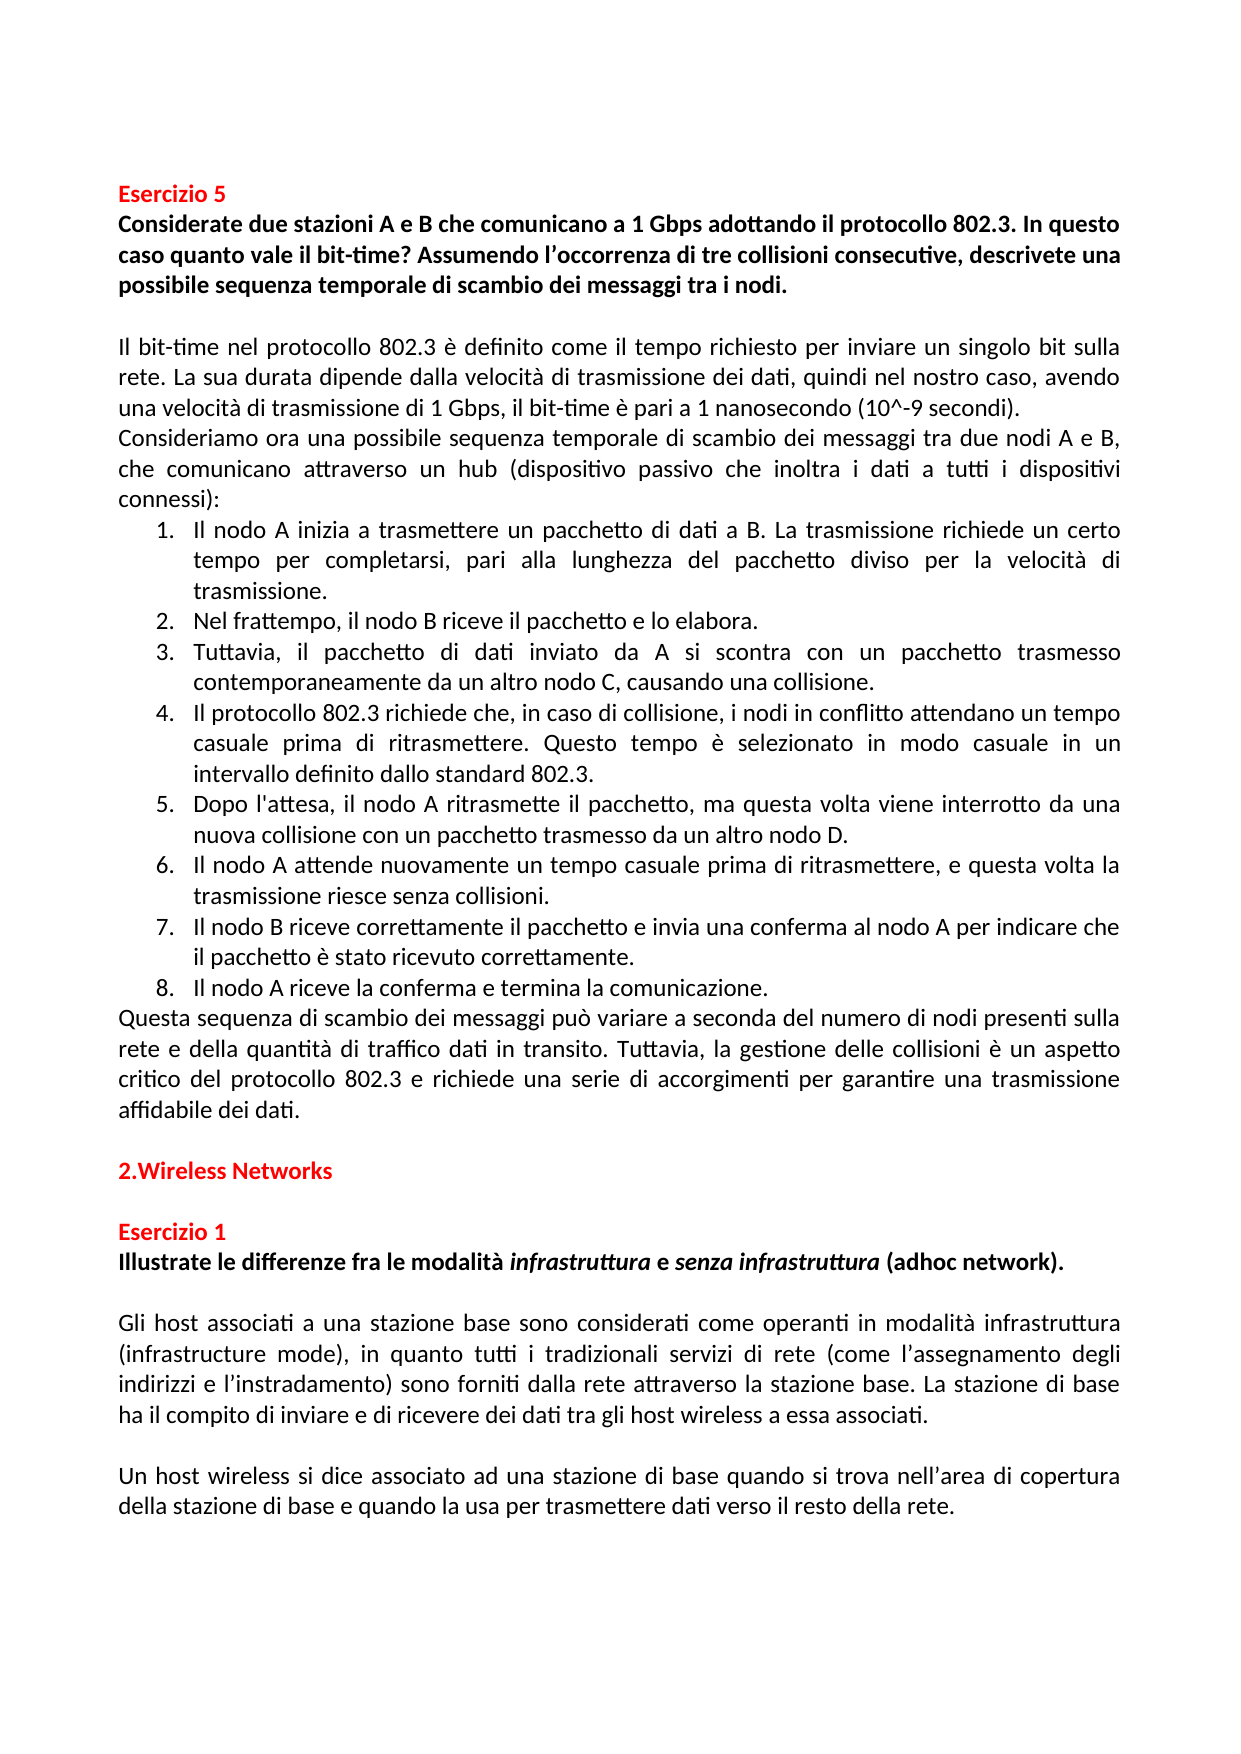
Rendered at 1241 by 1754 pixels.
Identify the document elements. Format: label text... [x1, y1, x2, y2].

text Esercizio 5 [118, 178, 1122, 209]
text Illustrate le differenze fra le modalità infrastruttura e senza infrastruttura (adhoc network). [118, 1246, 1122, 1277]
list Tuttavia, il pacchetto di dati inviato da A si scontra con un pacchetto trasmesso contemporaneamente da un altro nodo C, causando una collisione. [156, 636, 1122, 697]
text Il bit-time nel protocollo 802.3 è definito come il tempo richiesto per inviare un singolo bit sulla rete. La sua durata dipende dalla velocità di trasmissione dei dati, quindi nel nostro caso, avendo una velocità di trasmissione di 1 Gbps, il bit-time è pari a 1 nanosecondo (10^-9 secondi). [118, 331, 1122, 422]
text Questa sequenza di scambio dei messaggi può variare a seconda del numero di nodi presenti sulla rete e della quantità di traffico dati in transito. Tuttavia, la gestione delle collisioni è un aspetto critico del protocollo 802.3 e richiede una serie di accorgimenti per garantire una trasmissione affidabile dei dati. [118, 1002, 1122, 1124]
text 2.Wireless Networks [118, 1155, 1122, 1185]
text Esercizio 1 [118, 1216, 1122, 1246]
list Il protocollo 802.3 richiede che, in caso di collisione, i nodi in conflitto attendano un tempo casuale prima di ritrasmettere. Questo tempo è selezionato in modo casuale in un intervallo definito dallo standard 802.3. [156, 697, 1122, 788]
list Il nodo B riceve correttamente il pacchetto e invia una conferma al nodo A per indicare che il pacchetto è stato ricevuto correttamente. [156, 911, 1122, 972]
text Consideriamo ora una possibile sequenza temporale di scambio dei messaggi tra due nodi A e B, che comunicano attraverso un hub (dispositivo passivo che inoltra i dati a tutti i dispositivi connessi): [118, 422, 1122, 514]
list Nel frattempo, il nodo B riceve il pacchetto e lo elabora. [156, 605, 1122, 636]
list Dopo l'attesa, il nodo A ritrasmette il pacchetto, ma questa volta viene interrotto da una nuova collisione con un pacchetto trasmesso da un altro nodo D. [156, 788, 1122, 849]
list Il nodo A riceve la conferma e termina la comunicazione. [156, 972, 1122, 1002]
text Considerate due stazioni A e B che comunicano a 1 Gbps adottando il protocollo 802.3. In questo caso quanto vale il bit-time? Assumendo l’occorrenza di tre collisioni consecutive, descrivete una possibile sequenza temporale di scambio dei messaggi tra i nodi. [118, 209, 1122, 300]
list Il nodo A attende nuovamente un tempo casuale prima di ritrasmettere, e questa volta la trasmissione riesce senza collisioni. [156, 849, 1122, 911]
text Gli host associati a una stazione base sono considerati come operanti in modalità infrastruttura (infrastructure mode), in quanto tutti i tradizionali servizi di rete (come l’assegnamento degli indirizzi e l’instradamento) sono forniti dalla rete attraverso la stazione base. La stazione di base ha il compito di inviare e di ricevere dei dati tra gli host wireless a essa associati. [118, 1307, 1122, 1429]
list Il nodo A inizia a trasmettere un pacchetto di dati a B. La trasmissione richiede un certo tempo per completarsi, pari alla lunghezza del pacchetto diviso per la velocità di trasmissione. [156, 514, 1122, 605]
text Un host wireless si dice associato ad una stazione di base quando si trova nell’area di copertura della stazione di base e quando la usa per trasmettere dati verso il resto della rete. [118, 1460, 1122, 1521]
